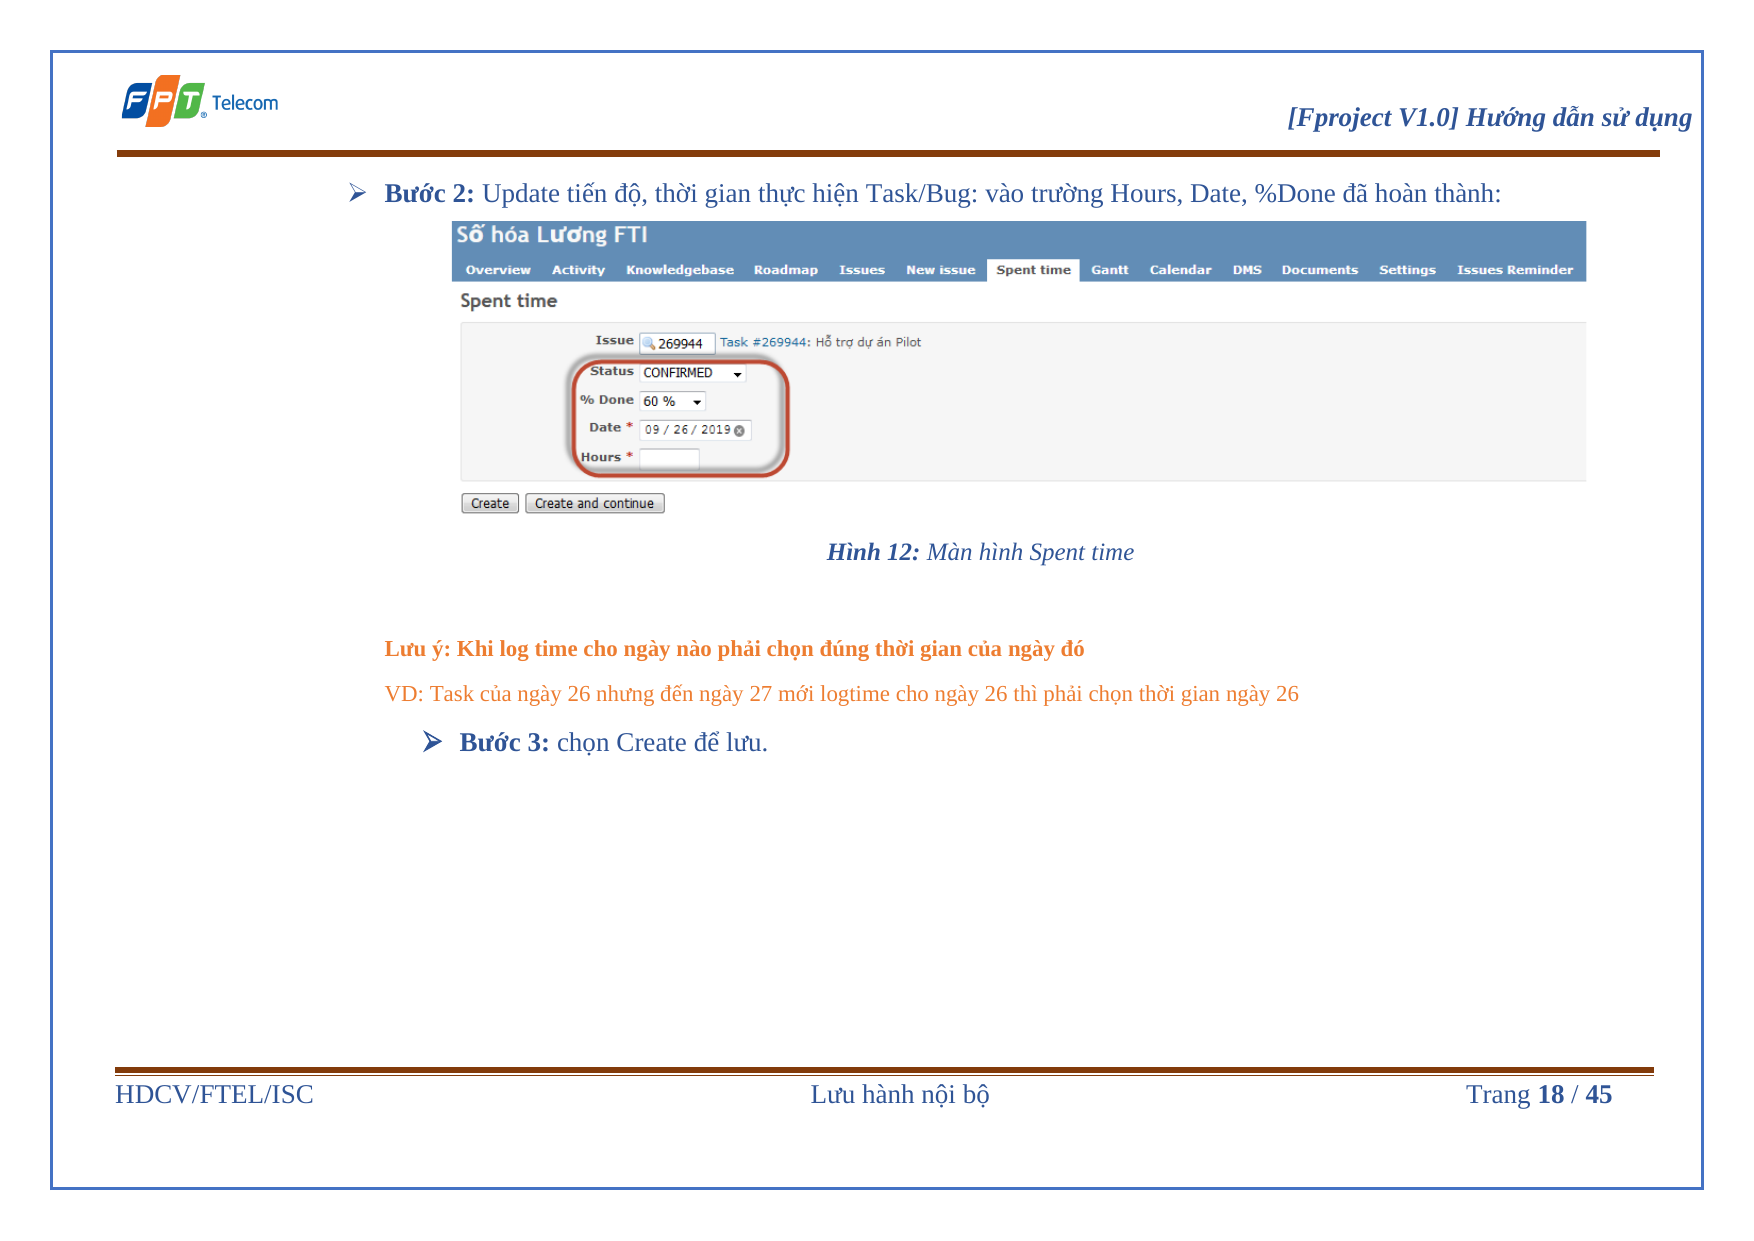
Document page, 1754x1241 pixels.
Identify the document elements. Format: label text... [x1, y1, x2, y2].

list Bước 2: Update tiến độ, thời gian thực hiện Task/Bug: vào trường Hours, Date, %Done đã hoàn thành: [347, 178, 1654, 209]
text Hình 12: Màn hình Spent time [309, 537, 1654, 565]
list Bước 3: chọn Create để lưu. [422, 726, 1654, 757]
text VD: Task của ngày 26 nhưng đến ngày 27 mới logtime cho ngày 26 thì phải chọn thời gian ngày 26 [384, 681, 1654, 707]
picture [451, 221, 1587, 524]
picture [121, 75, 278, 127]
text Lưu ý: Khi log time cho ngày nào phải chọn đúng thời gian của ngày đó [384, 635, 1654, 662]
